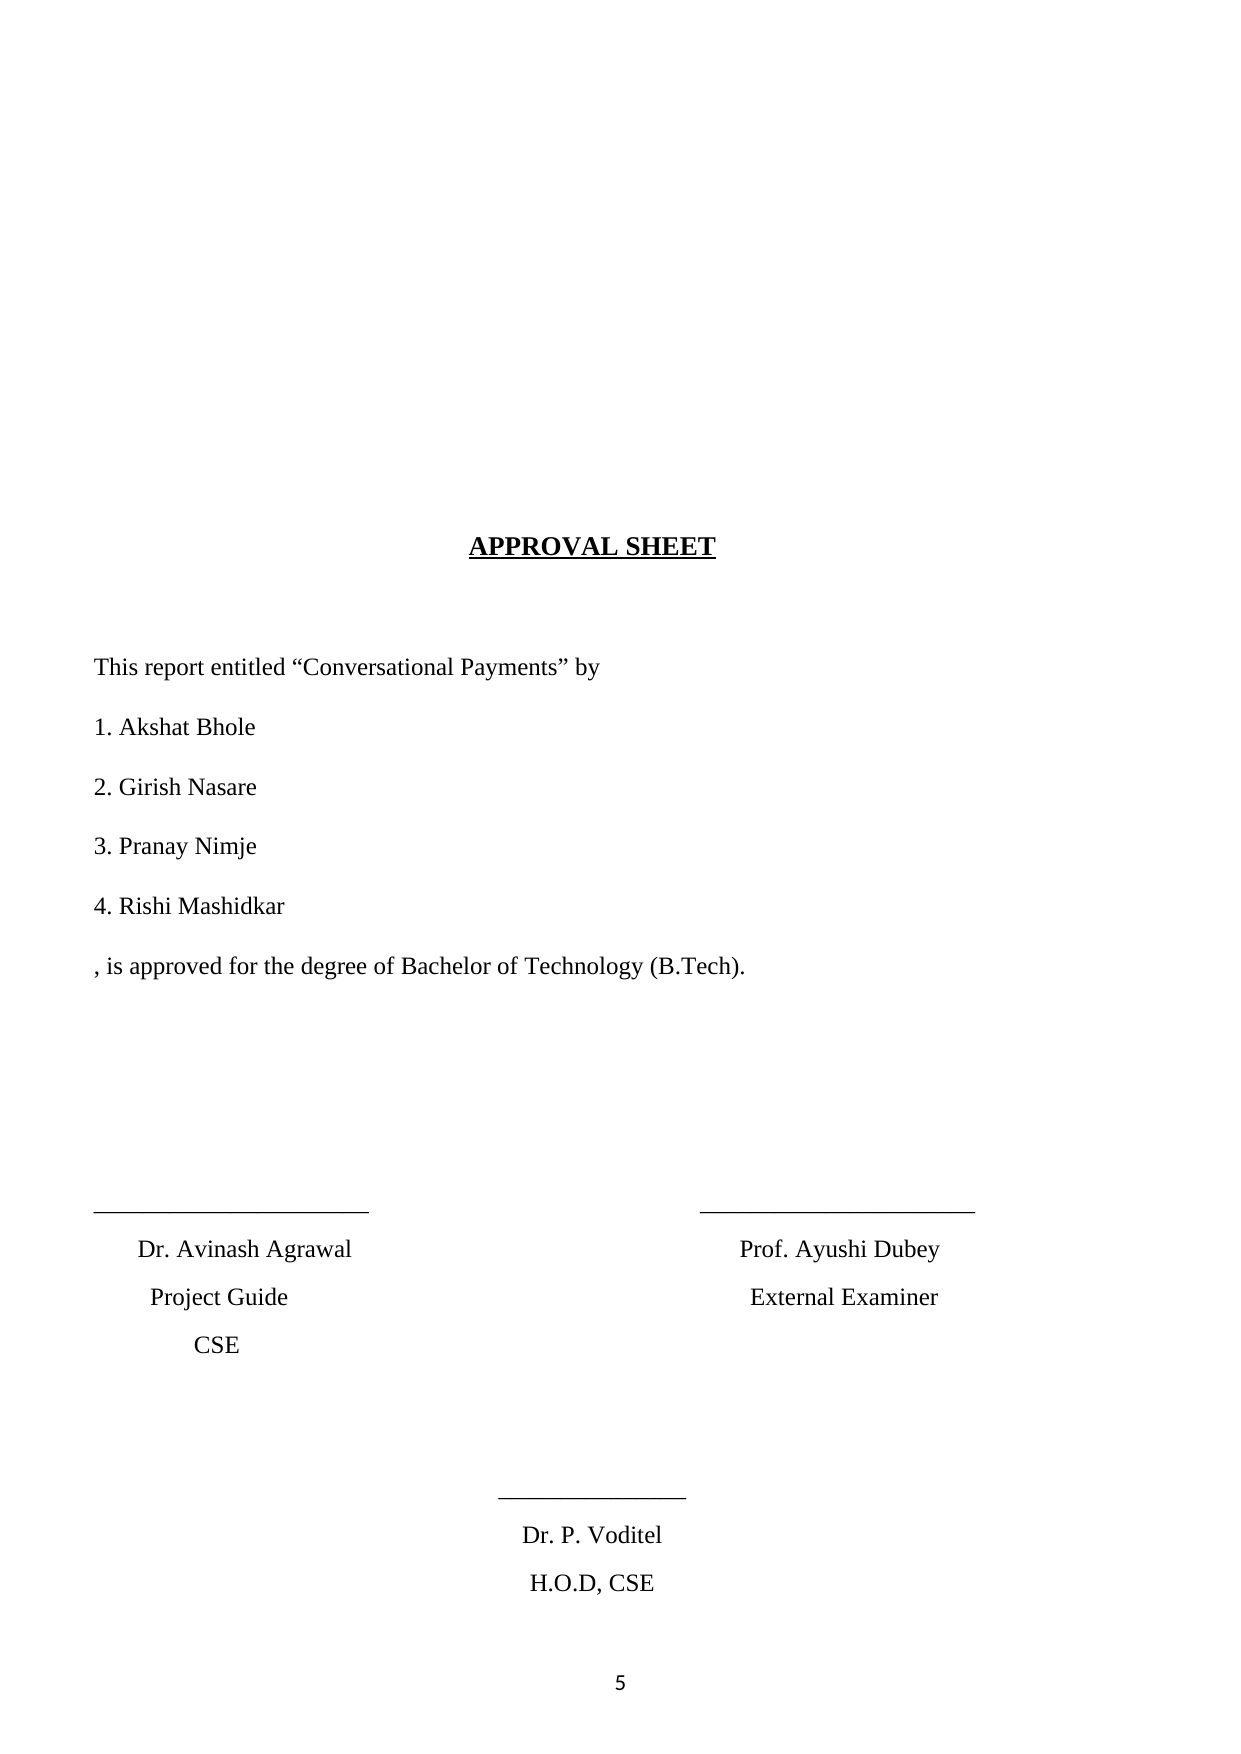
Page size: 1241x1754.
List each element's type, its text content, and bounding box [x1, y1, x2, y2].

text Project Guide External Examiner [94, 1282, 1090, 1311]
text This report entitled “Conversational Payments” by [94, 652, 1090, 681]
text 3. Pranay Nimje [94, 831, 1090, 860]
text 2. Girish Nasare [94, 772, 1090, 800]
text H.O.D, CSE [94, 1568, 1090, 1597]
text CSE [94, 1330, 1090, 1358]
text 4. Rishi Mashidkar [94, 891, 1090, 920]
text , is approved for the degree of Bachelor of Technology (B.Tech). [94, 951, 1090, 980]
text Dr. Avinash Agrawal Prof. Ayushi Dubey [94, 1234, 1090, 1263]
text APPROVAL SHEET [94, 530, 1090, 561]
text 1. Akshat Bhole [94, 712, 1090, 741]
text _______________ [94, 1473, 1090, 1502]
text Dr. P. Voditel [94, 1521, 1090, 1549]
text ______________________ ______________________ [94, 1187, 1090, 1215]
